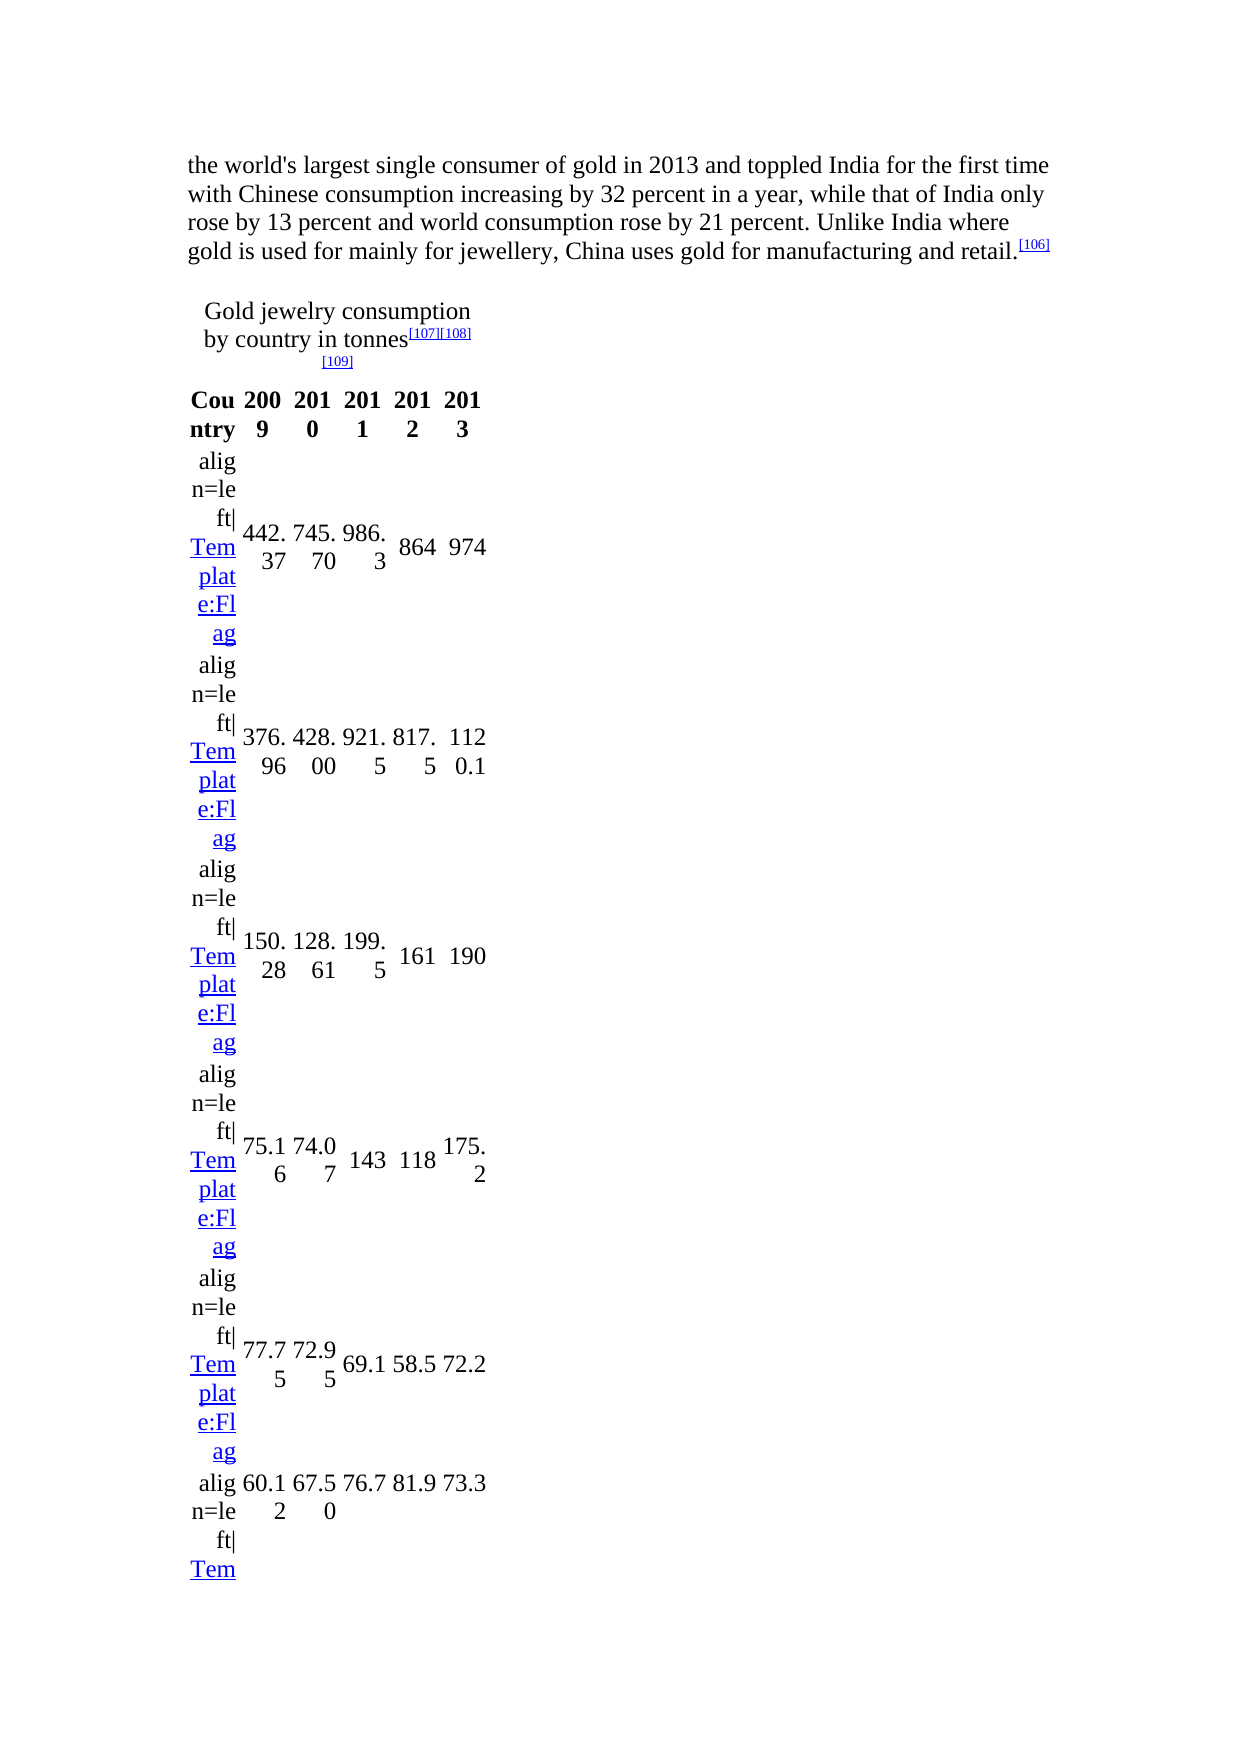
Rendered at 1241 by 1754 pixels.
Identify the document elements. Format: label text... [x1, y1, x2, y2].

table_cell 118 [388, 1057, 437, 1262]
table_cell 2013 [438, 384, 487, 444]
table_cell 74.07 [288, 1057, 337, 1262]
table_cell 2011 [338, 384, 387, 444]
table_cell 442.37 [238, 444, 287, 648]
table_cell 199.5 [338, 853, 387, 1057]
table_cell 75.16 [238, 1057, 287, 1262]
table_cell 175.2 [438, 1057, 487, 1262]
table_cell 143 [338, 1057, 387, 1262]
table_cell 128.61 [288, 853, 337, 1057]
table_cell 921.5 [338, 649, 387, 853]
table_cell 190 [438, 853, 487, 1057]
table_cell 60.12 [238, 1466, 287, 1584]
table_cell 2012 [388, 384, 437, 444]
table_cell align=left|Template:Flag [188, 1057, 237, 1262]
table_cell 69.1 [338, 1262, 387, 1466]
table_cell 72.2 [438, 1262, 487, 1466]
table_header Gold jewelry consumption by country in tonnes[107][108][109] [188, 294, 487, 383]
table_cell 864 [388, 444, 437, 648]
table_cell align=left|Template:Flag [188, 444, 237, 648]
table_cell align=left|Template:Flag [188, 1262, 237, 1466]
table_cell 77.75 [238, 1262, 287, 1466]
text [187, 150, 1053, 265]
table_cell 73.3 [438, 1466, 487, 1584]
table_cell 974 [438, 444, 487, 648]
table_cell 1120.1 [438, 649, 487, 853]
table_cell 2009 [238, 384, 287, 444]
table_cell 428.00 [288, 649, 337, 853]
table_cell align=left|Template:Flag [188, 649, 237, 853]
table_cell align=left|Template:Flag [188, 853, 237, 1057]
table_cell 745.70 [288, 444, 337, 648]
table_cell Country [188, 384, 237, 444]
table_cell 58.5 [388, 1262, 437, 1466]
table_cell 986.3 [338, 444, 387, 648]
table_cell 81.9 [388, 1466, 437, 1584]
table_cell 2010 [288, 384, 337, 444]
table_cell 150.28 [238, 853, 287, 1057]
table_cell 76.7 [338, 1466, 387, 1584]
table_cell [188, 1466, 237, 1584]
table_cell 817.5 [388, 649, 437, 853]
table_cell 161 [388, 853, 437, 1057]
table_cell 67.50 [288, 1466, 337, 1584]
table_cell 72.95 [288, 1262, 337, 1466]
table_cell 376.96 [238, 649, 287, 853]
